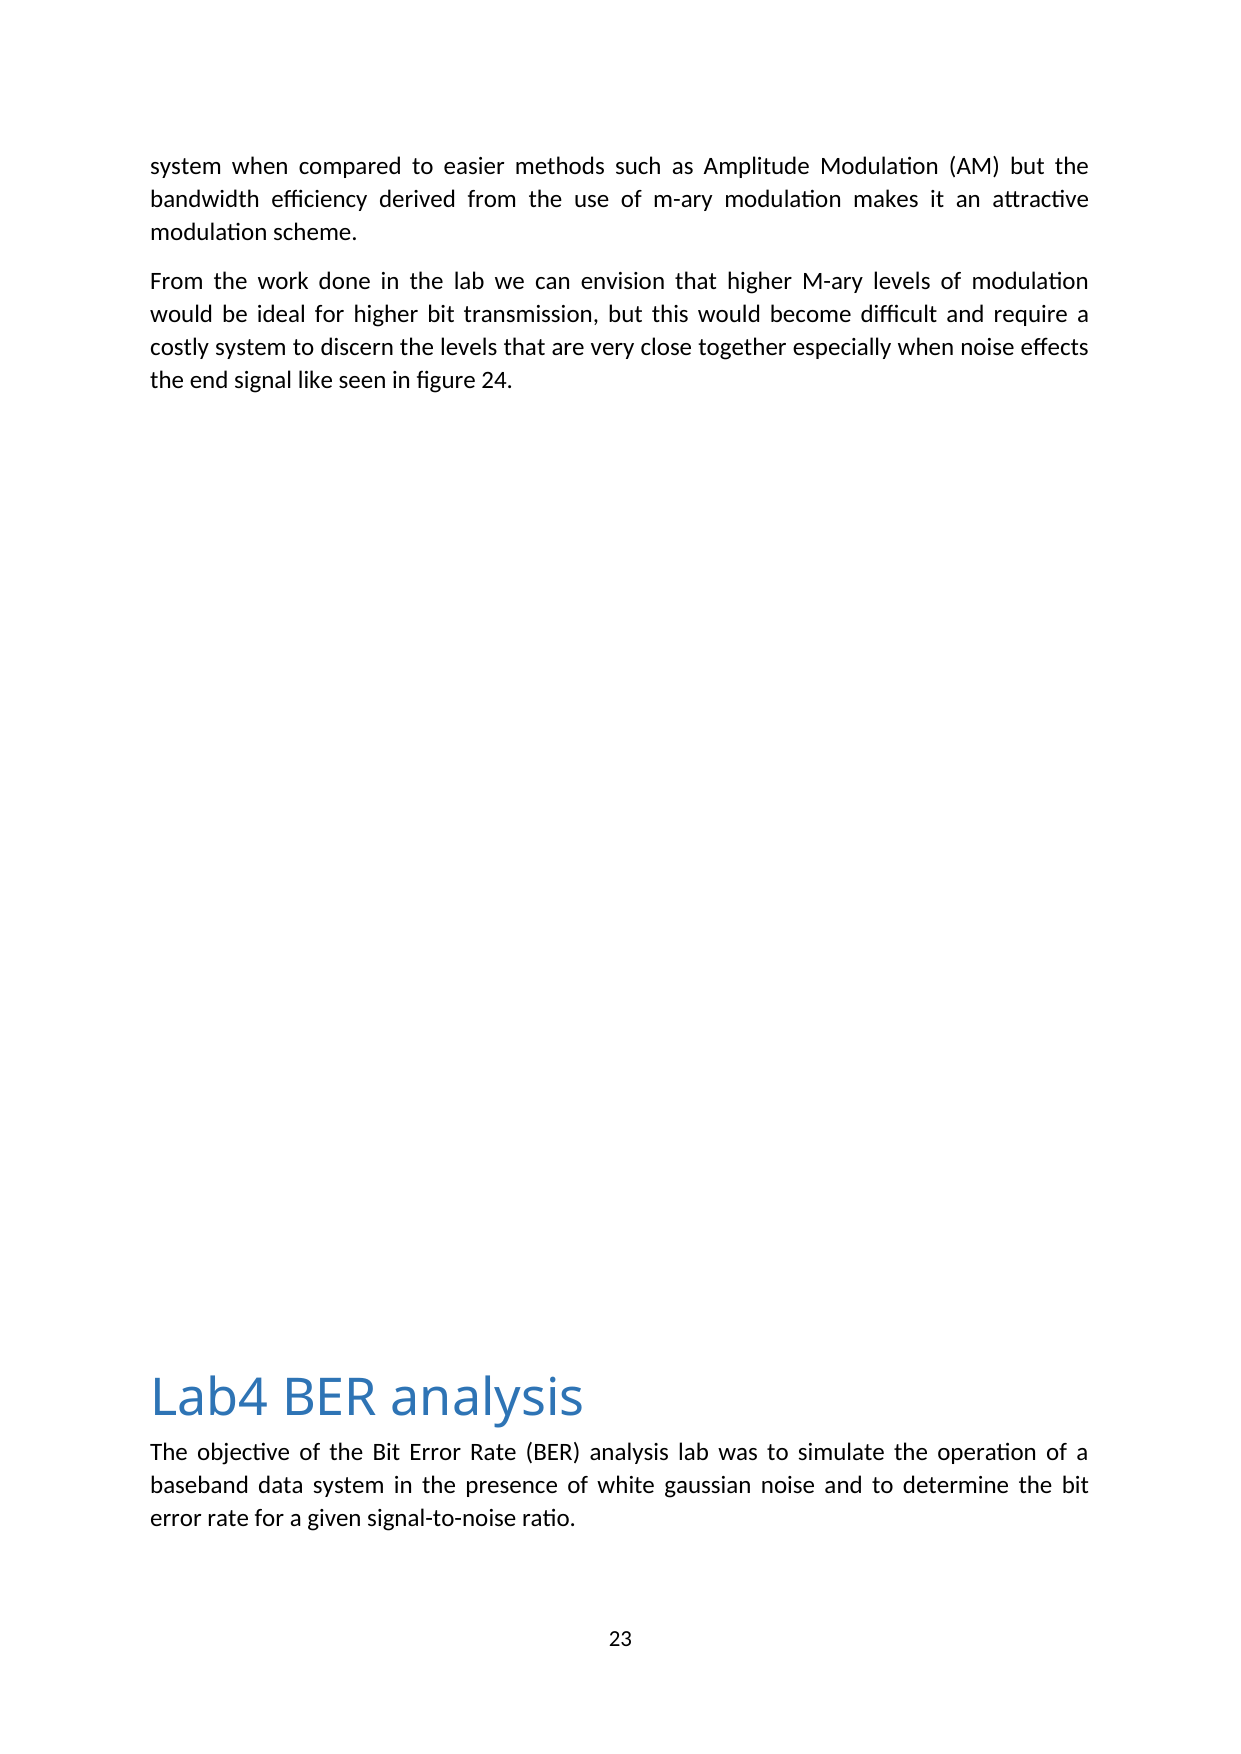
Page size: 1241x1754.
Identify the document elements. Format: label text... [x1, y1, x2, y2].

text From the work done in the lab we can envision that higher M-ary levels of modulation would be ideal for higher bit transmission, but this would become difficult and require a costly system to discern the levels that are very close together especially when noise effects the end signal like seen in figure 24. [150, 265, 1090, 395]
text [150, 150, 1090, 246]
subtitle Lab4 BER analysis [150, 1359, 1090, 1431]
text The objective of the Bit Error Rate (BER) analysis lab was to simulate the operation of a baseband data system in the presence of white gaussian noise and to determine the bit error rate for a given signal-to-noise ratio. [150, 1436, 1090, 1532]
